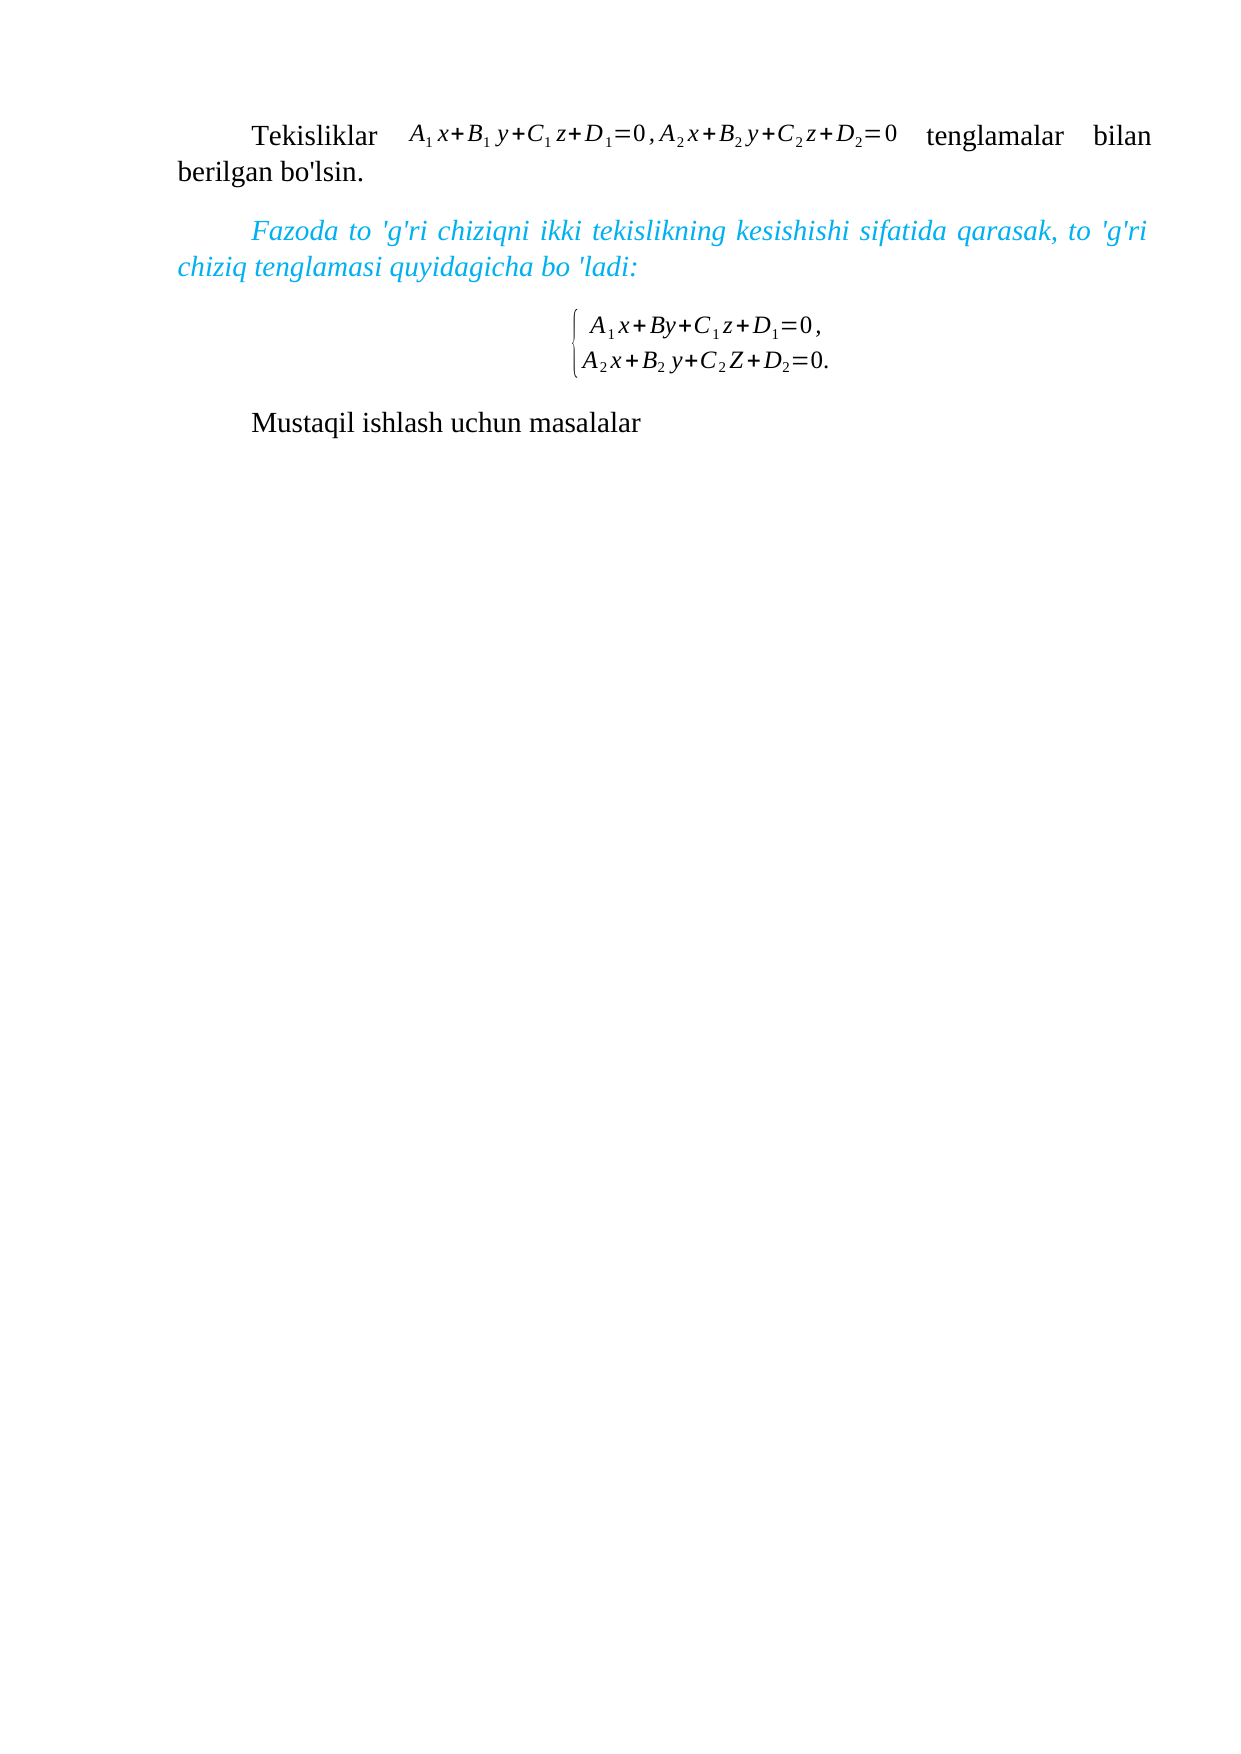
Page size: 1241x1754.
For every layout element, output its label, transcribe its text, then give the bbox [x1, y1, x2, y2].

text Fazoda to 'g'ri chiziqni ikki tekislikning kesishishi sifatida qarasak, to 'g'ri chiziq tenglamasi quyidagicha bo 'ladi: [177, 213, 1152, 283]
text Tekisliklar tenglamalar bilan berilgan bo'lsin. [177, 118, 1152, 188]
text Mustaqil ishlash uchun masalalar [177, 405, 1152, 439]
